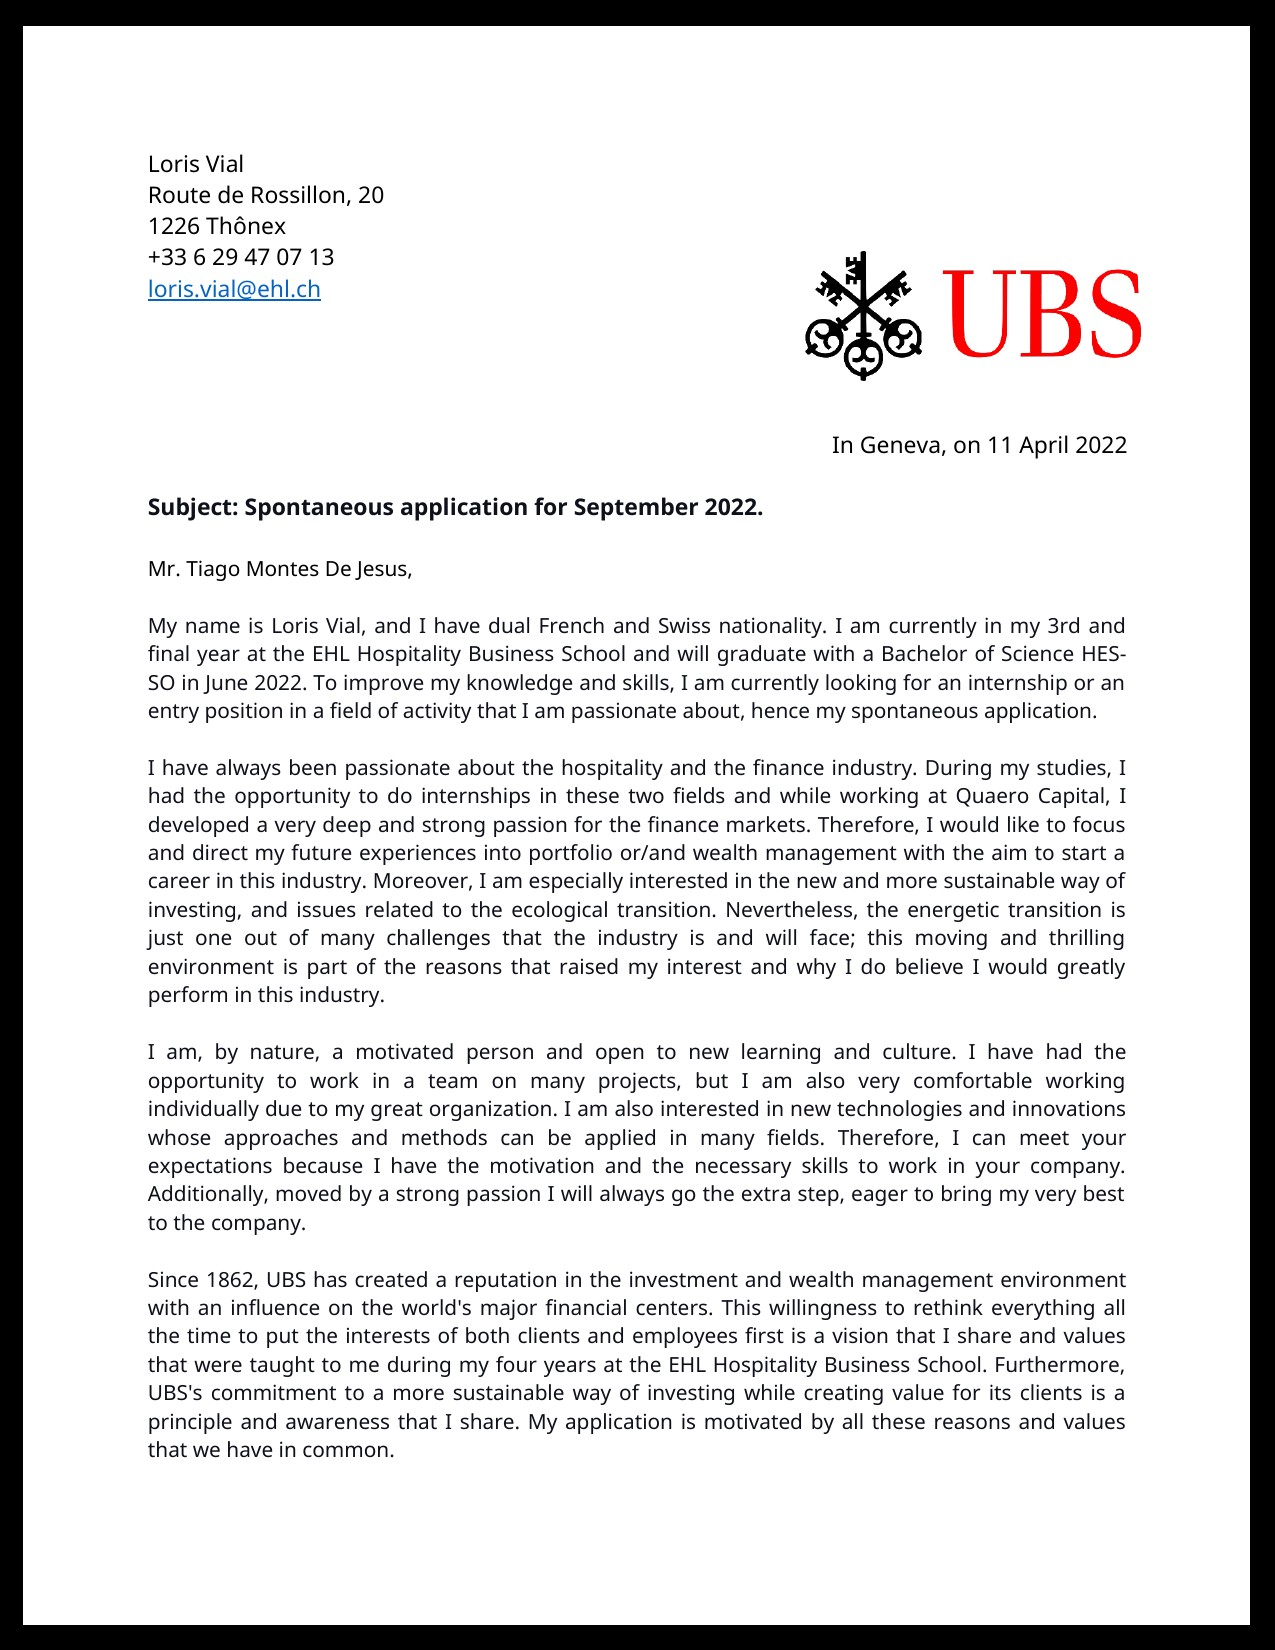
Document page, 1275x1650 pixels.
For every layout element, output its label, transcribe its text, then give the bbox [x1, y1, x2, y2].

text Since 1862, UBS has created a reputation in the investment and wealth management environment with an influence on the world's major financial centers. This willingness to rethink everything all the time to put the interests of both clients and employees first is a vision that I share and values that were taught to me during my four years at the EHL Hospitality Business School. Furthermore, UBS's commitment to a more sustainable way of investing while creating value for its clients is a principle and awareness that I share. My application is motivated by all these reasons and values that we have in common. [148, 1265, 1127, 1464]
text 1226 Thônex [148, 210, 1127, 241]
text In Geneva, on 11 April 2022 [148, 429, 1127, 460]
text My name is Loris Vial, and I have dual French and Swiss nationality. I am currently in my 3rd and final year at the EHL Hospitality Business School and will graduate with a Bachelor of Science HES-SO in June 2022. To improve my knowledge and skills, I am currently looking for an internship or an entry position in a field of activity that I am passionate about, hence my spontaneous application. [148, 611, 1127, 724]
text Subject: Spontaneous application for September 2022. [148, 491, 1127, 523]
text loris.vial@ehl.ch [148, 273, 805, 304]
text I am, by nature, a motivated person and open to new learning and culture. I have had the opportunity to work in a team on many projects, but I am also very comfortable working individually due to my great organization. I am also interested in new technologies and innovations whose approaches and methods can be applied in many fields. Therefore, I can meet your expectations because I have the motivation and the necessary skills to work in your company. Additionally, moved by a strong passion I will always go the extra step, eager to bring my very best to the company. [148, 1037, 1127, 1236]
text Mr. Tiago Montes De Jesus, [148, 554, 1127, 582]
picture [805, 251, 1141, 381]
text Route de Rossillon, 20 [148, 179, 1127, 210]
text +33 6 29 47 07 13 [148, 241, 1127, 273]
text Loris Vial [148, 148, 1127, 179]
text I have always been passionate about the hospitality and the finance industry. During my studies, I had the opportunity to do internships in these two fields and while working at Quaero Capital, I developed a very deep and strong passion for the finance markets. Therefore, I would like to focus and direct my future experiences into portfolio or/and wealth management with the aim to start a career in this industry. Moreover, I am especially interested in the new and more sustainable way of investing, and issues related to the ecological transition. Nevertheless, the energetic transition is just one out of many challenges that the industry is and will face; this moving and thrilling environment is part of the reasons that raised my interest and why I do believe I would greatly perform in this industry. [148, 753, 1127, 1009]
